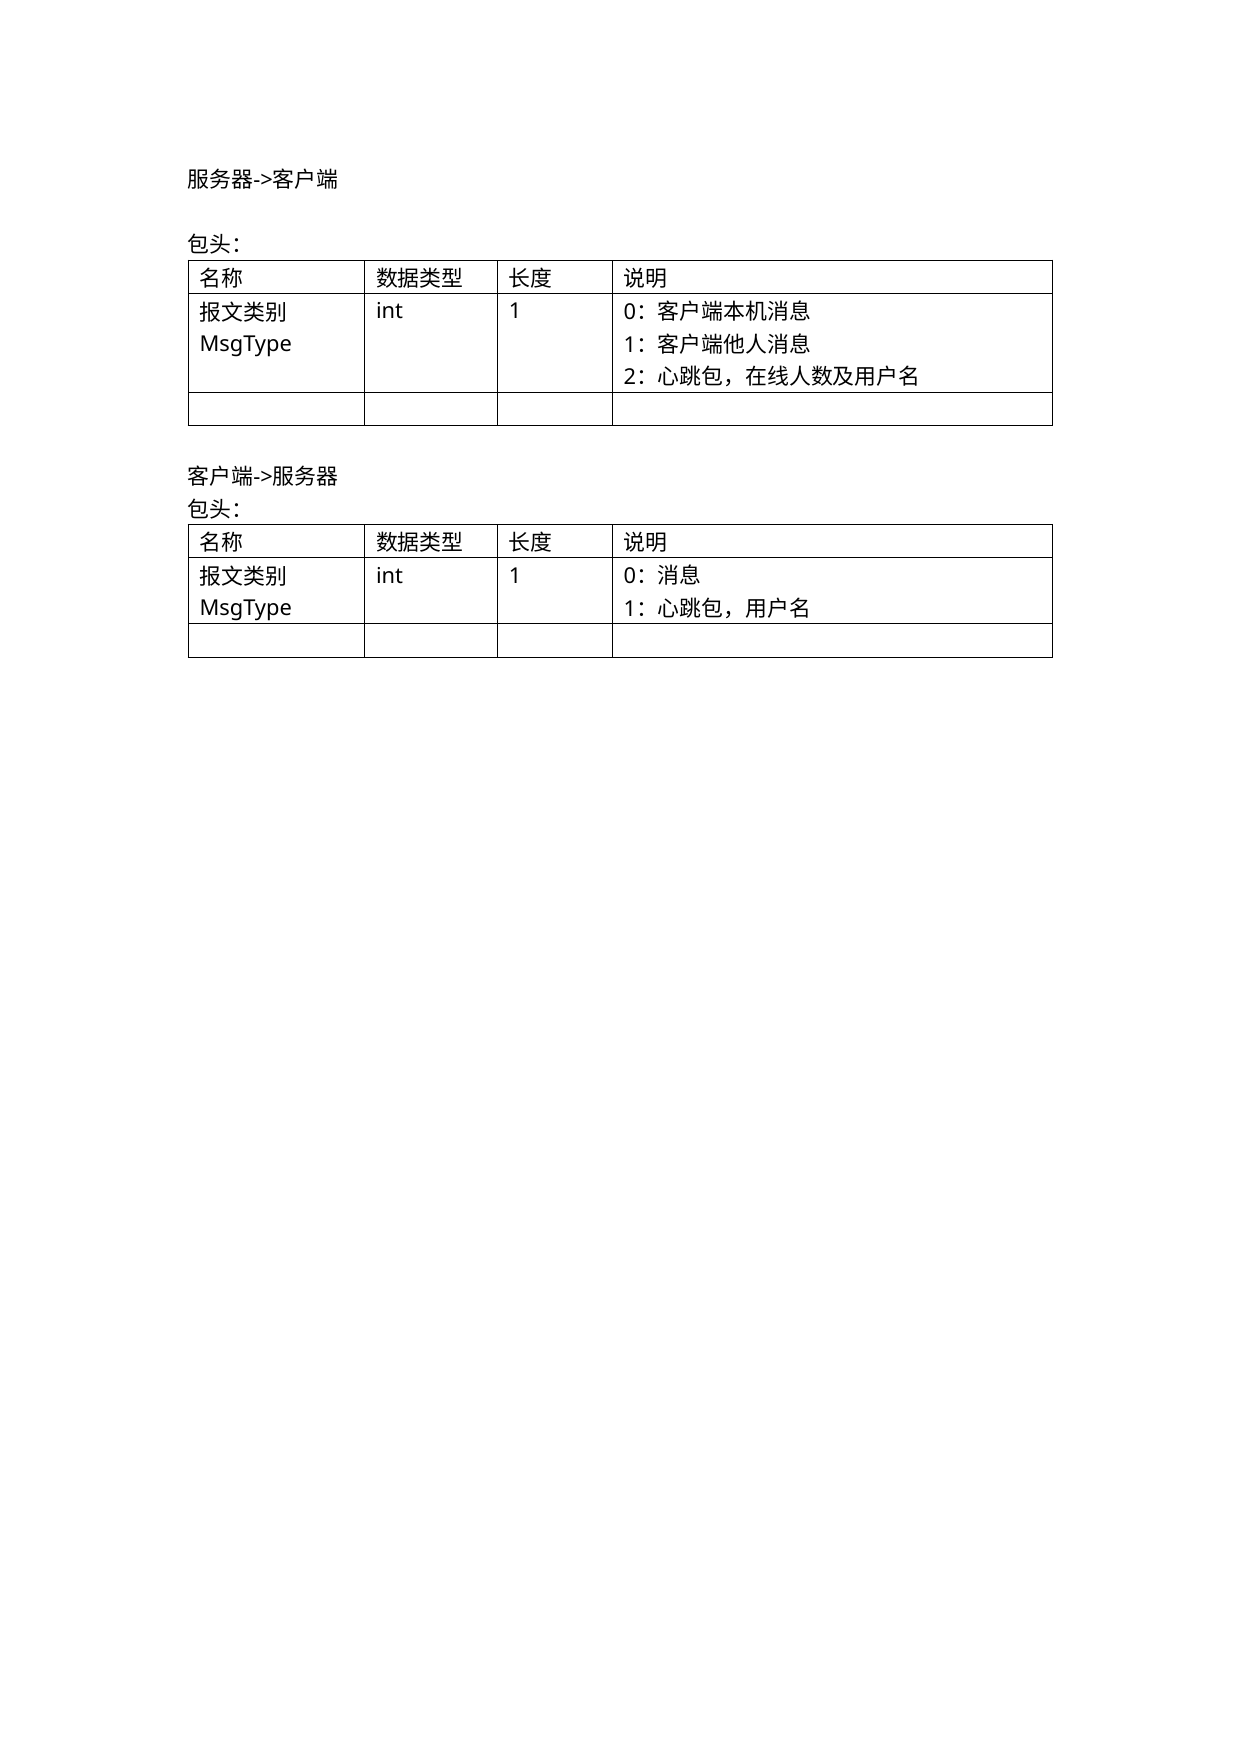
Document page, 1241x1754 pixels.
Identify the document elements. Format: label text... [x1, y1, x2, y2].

table_header 长度 [498, 261, 612, 293]
table_cell 0：客户端本机消息 1：客户端他人消息 2：心跳包，在线人数及用户名 [613, 294, 1052, 392]
table_cell [613, 393, 1052, 425]
table_header 名称 [189, 261, 364, 293]
table_cell 报文类别 MsgType [189, 294, 364, 392]
table_header 说明 [613, 261, 1052, 293]
table_cell [189, 393, 364, 425]
table_header 说明 [613, 525, 1052, 557]
table_cell [189, 624, 364, 657]
table_cell [365, 393, 497, 425]
table_header 数据类型 [365, 261, 497, 293]
table_cell int [365, 294, 497, 392]
table_cell 0：消息 1：心跳包，用户名 [613, 558, 1052, 623]
text 服务器->客户端 [187, 162, 1053, 194]
table_cell [613, 624, 1052, 657]
text 包头： [187, 227, 1053, 259]
table_cell 报文类别 MsgType [189, 558, 364, 623]
table_header 数据类型 [365, 525, 497, 557]
table_cell 1 [498, 294, 612, 392]
text 客户端->服务器 [187, 459, 1053, 491]
text 包头： [187, 491, 1053, 524]
table_cell int [365, 558, 497, 623]
table_cell [498, 393, 612, 425]
table_cell 1 [498, 558, 612, 623]
table_header 名称 [189, 525, 364, 557]
table_cell [365, 624, 497, 657]
table_cell [498, 624, 612, 657]
table_header 长度 [498, 525, 612, 557]
